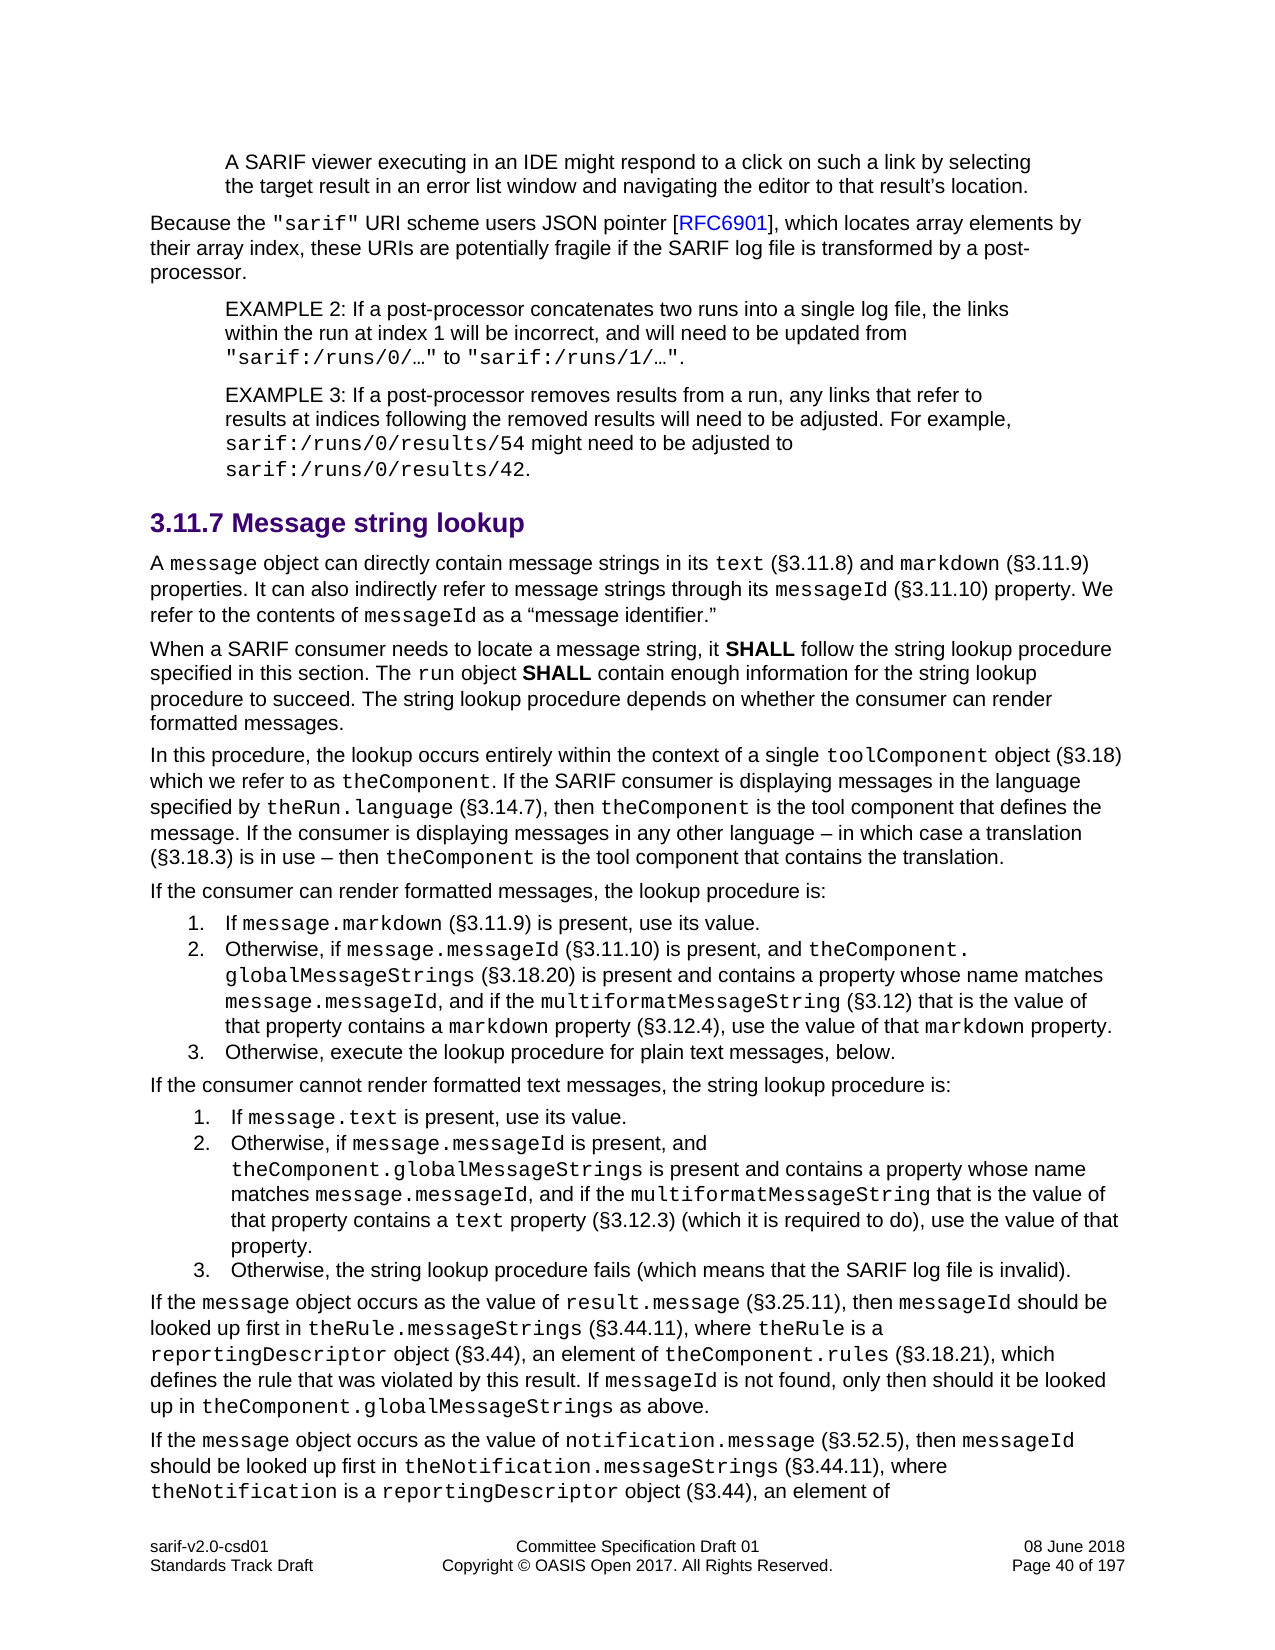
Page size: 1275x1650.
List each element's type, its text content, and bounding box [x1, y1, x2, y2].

text A SARIF viewer executing in an IDE might respond to a click on such a link by selecting the target result in an error list window and navigating the editor to that result’s location. [225, 150, 1050, 198]
text If the consumer can render formatted messages, the lookup procedure is: [150, 879, 1125, 903]
text EXAMPLE 3: If a post-processor removes results from a run, any links that refer to results at indices following the removed results will need to be adjusted. For example, sarif:/runs/0/results/54 might need to be adjusted to sarif:/runs/0/results/42. [225, 383, 1050, 482]
list Otherwise, if message.messageId (§3.11.10) is present, and theComponent. globalMessageStrings (§3.18.20) is present and contains a property whose name matches message.messageId, and if the multiformatMessageString (§3.12) that is the value of that property contains a markdown property (§3.12.4), use the value of that markdown property. [187, 937, 1125, 1040]
text EXAMPLE 2: If a post-processor concatenates two runs into a single log file, the links within the run at index 1 will be incorrect, and will need to be updated from "sarif:/runs/0/…" to "sarif:/runs/1/…". [225, 297, 1050, 370]
text If the consumer cannot render formatted text messages, the string lookup procedure is: [150, 1072, 1125, 1096]
text In this procedure, the lookup occurs entirely within the context of a single toolComponent object (§3.18) which we refer to as theComponent. If the SARIF consumer is displaying messages in the language specified by theRun.language (§3.14.7), then theComponent is the tool component that defines the message. If the consumer is displaying messages in any other language – in which case a translation (§3.18.3) is in use – then theComponent is the tool component that contains the translation. [150, 743, 1125, 870]
list Otherwise, if message.messageId is present, and theComponent.globalMessageStrings is present and contains a property whose name matches message.messageId, and if the multiformatMessageString that is the value of that property contains a text property (§3.12.3) (which it is required to do), use the value of that property. [193, 1131, 1125, 1258]
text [150, 1428, 1125, 1505]
list If message.text is present, use its value. [193, 1105, 1125, 1131]
subtitle Message string lookup [150, 507, 1125, 539]
list Otherwise, execute the lookup procedure for plain text messages, below. [187, 1040, 1125, 1064]
list If message.markdown (§3.11.9) is present, use its value. [187, 911, 1125, 937]
text Because the "sarif" URI scheme users JSON pointer [RFC6901], which locates array elements by their array index, these URIs are potentially fragile if the SARIF log file is transformed by a post-processor. [150, 210, 1125, 284]
text When a SARIF consumer needs to locate a message string, it SHALL follow the string lookup procedure specified in this section. The run object SHALL contain enough information for the string lookup procedure to succeed. The string lookup procedure depends on whether the consumer can render formatted messages. [150, 637, 1125, 735]
text A message object can directly contain message strings in its text (§3.11.8) and markdown (§3.11.9) properties. It can also indirectly refer to message strings through its messageId (§3.11.10) property. We refer to the contents of messageId as a “message identifier.” [150, 551, 1125, 629]
text If the message object occurs as the value of result.message (§3.25.11), then messageId should be looked up first in theRule.messageStrings (§3.44.11), where theRule is a reportingDescriptor object (§3.44), an element of theComponent.rules (§3.18.21), which defines the rule that was violated by this result. If messageId is not found, only then should it be looked up in theComponent.globalMessageStrings as above. [150, 1290, 1125, 1419]
list Otherwise, the string lookup procedure fails (which means that the SARIF log file is invalid). [193, 1258, 1125, 1282]
